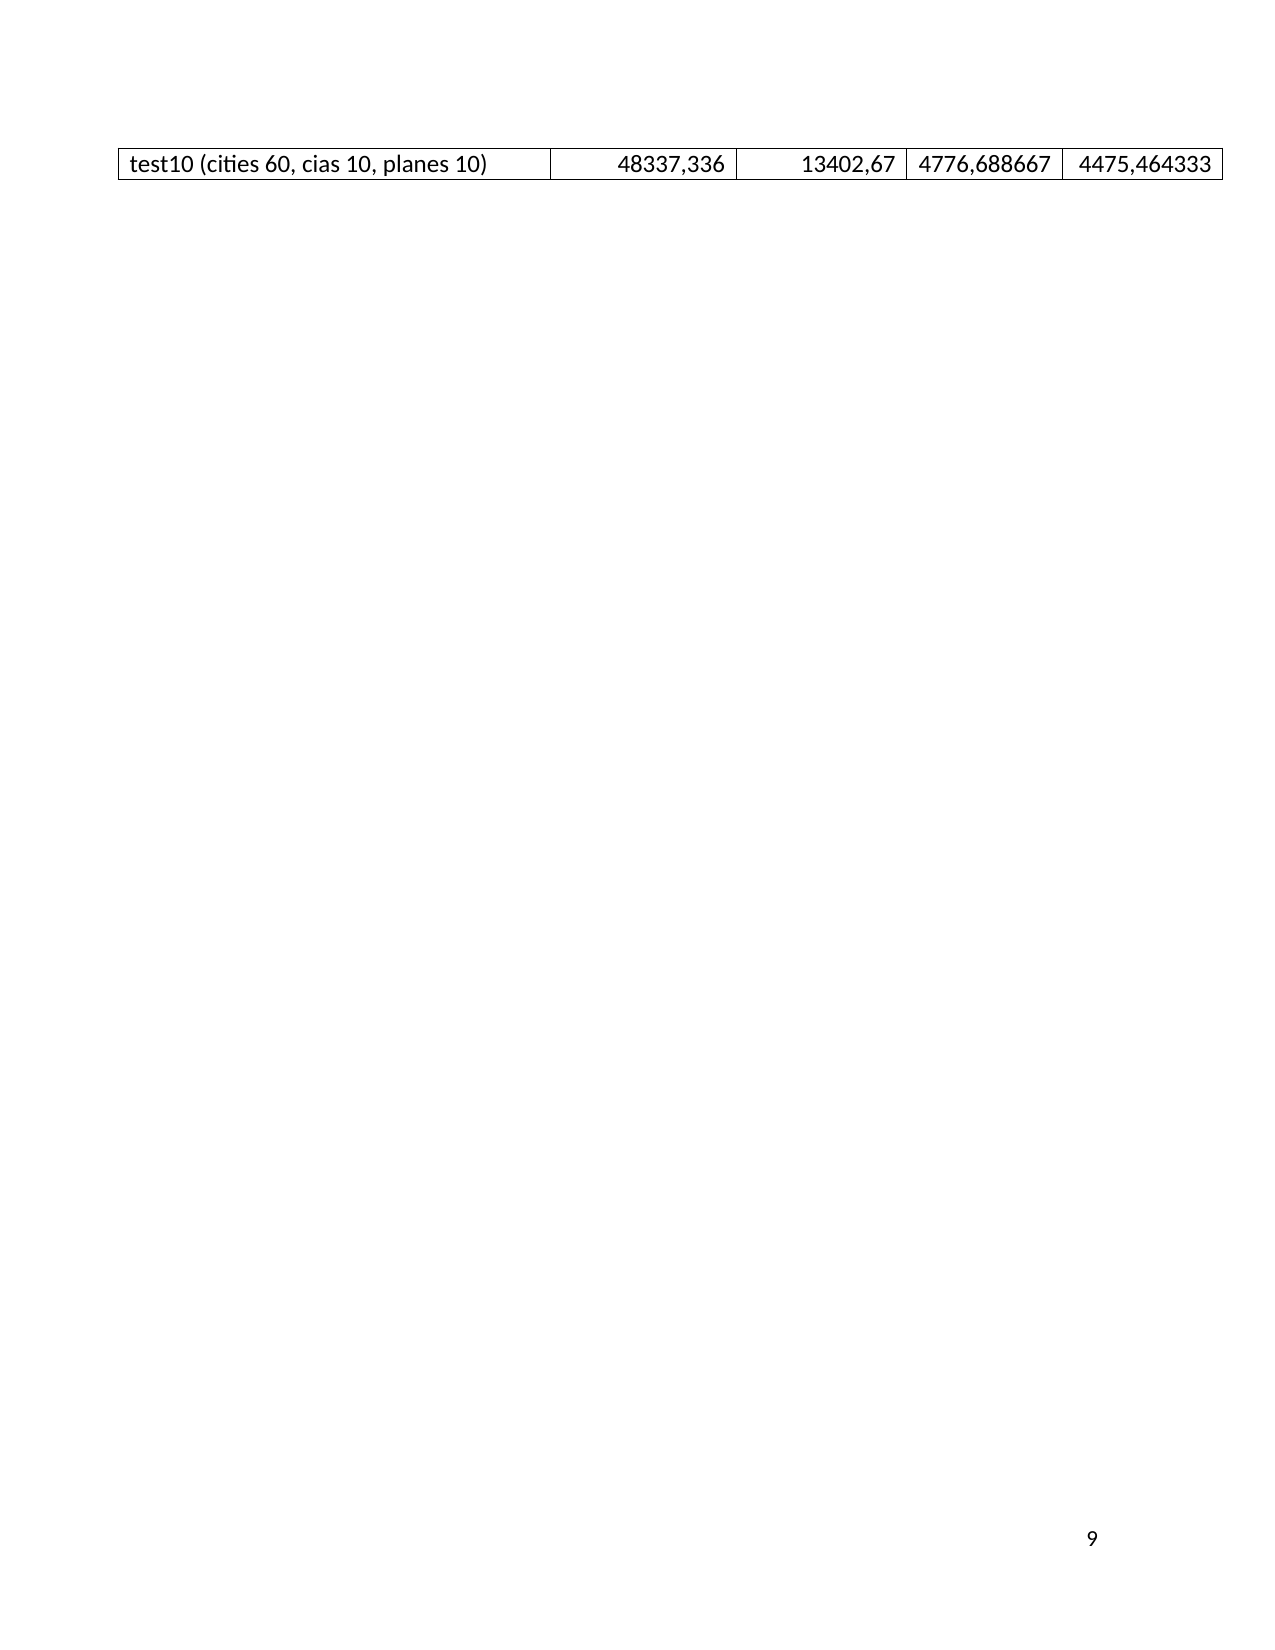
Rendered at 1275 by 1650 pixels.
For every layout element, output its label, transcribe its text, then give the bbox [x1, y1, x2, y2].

table_cell 13402,67 [737, 149, 906, 179]
table_cell 48337,336 [551, 149, 736, 179]
table_cell test10 (cities 60, cias 10, planes 10) [119, 149, 550, 179]
table_cell 4776,688667 [907, 149, 1062, 179]
table_cell 4475,464333 [1063, 149, 1222, 179]
